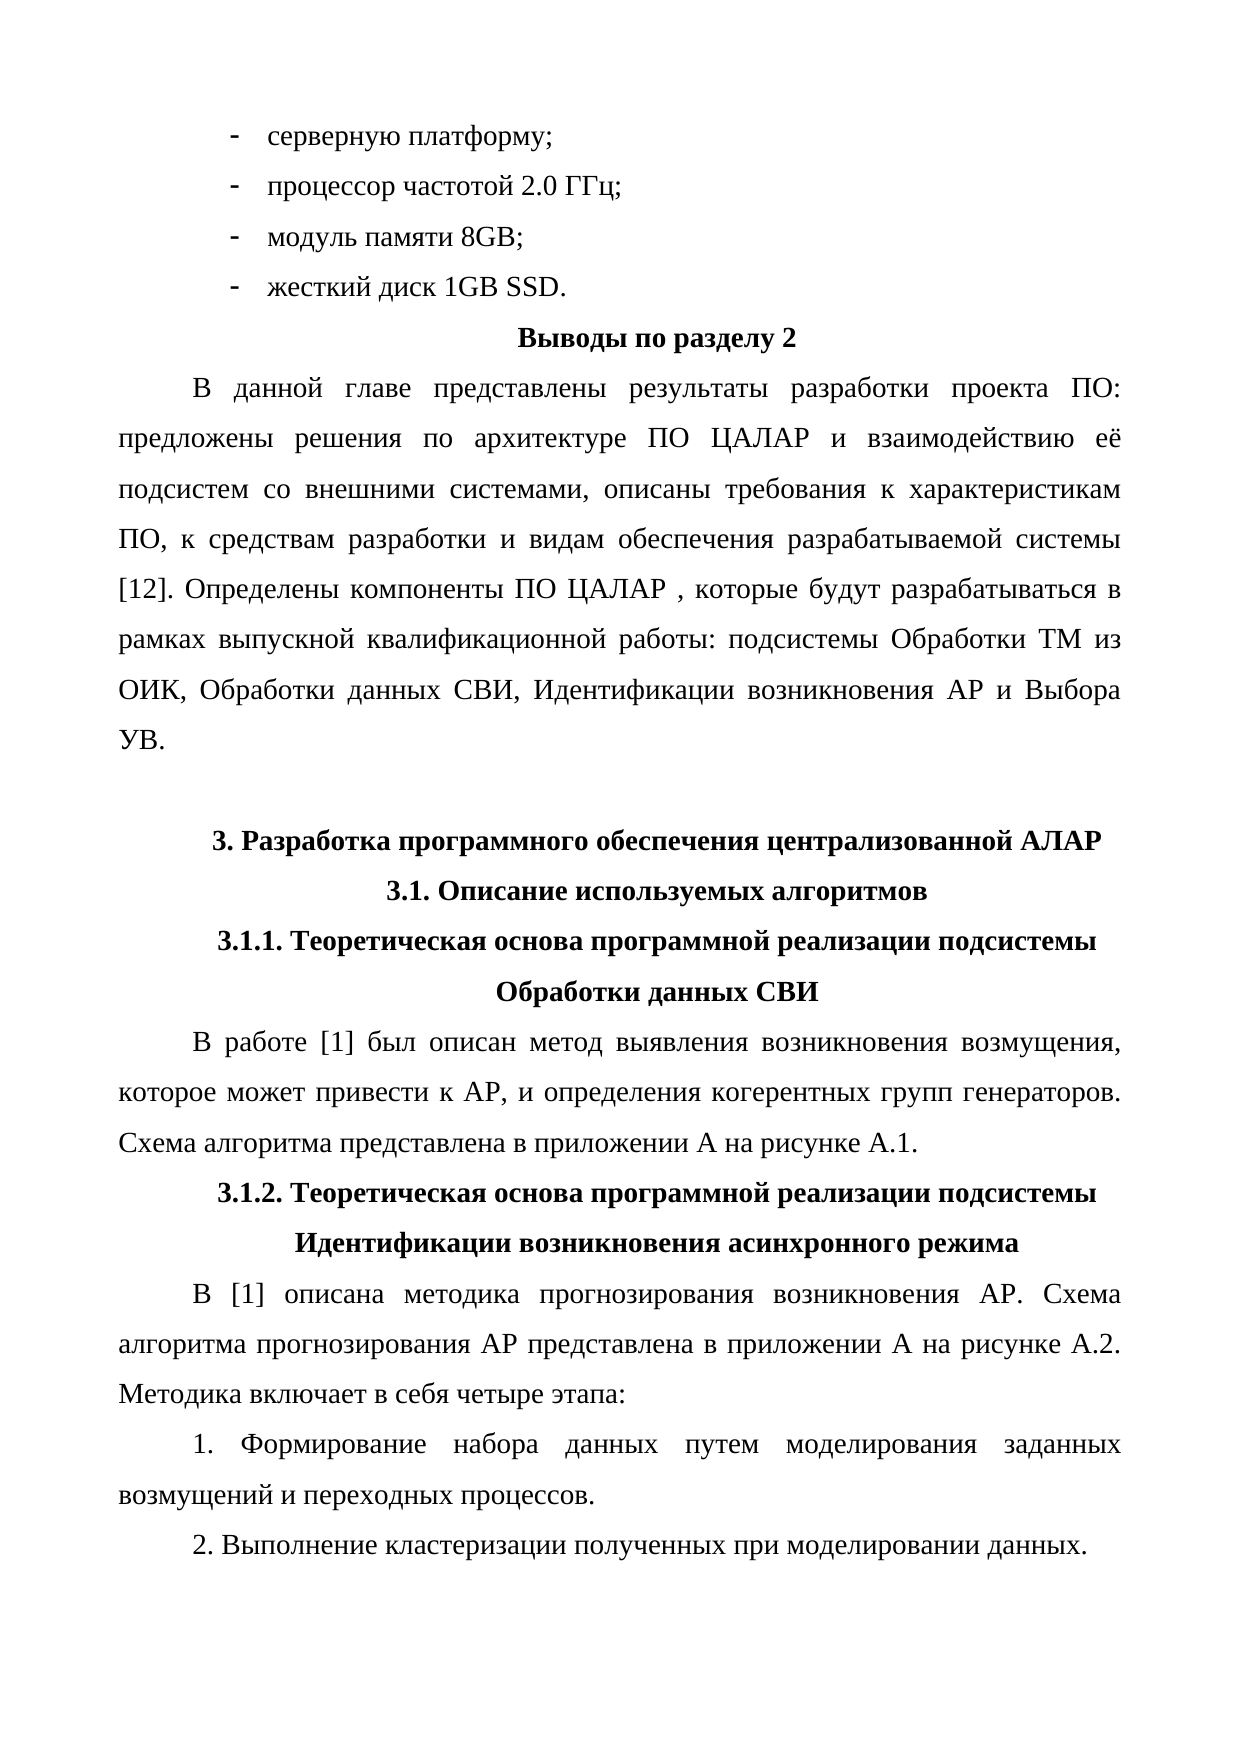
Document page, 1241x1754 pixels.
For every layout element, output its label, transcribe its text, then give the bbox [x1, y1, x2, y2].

text В работе был описан метод выявления возникновения возмущения, которое может привести к АР, и определения когерентных групп генераторов. Схема алгоритма представлена в приложении А на рисунке А.1. [118, 1024, 1122, 1158]
text 2. Выполнение кластеризации полученных при моделировании данных. [118, 1527, 1122, 1561]
list жесткий диск 1GB SSD. [229, 269, 1122, 303]
subtitle 3.1.2. Теоретическая основа программной реализации подсистемы Идентификации возникновения асинхронного режима [192, 1175, 1122, 1259]
subtitle Выводы по разделу 2 [192, 320, 1122, 353]
subtitle 3. Разработка программного обеспечения централизованной АЛАР [192, 823, 1122, 856]
list модуль памяти 8GB; [229, 219, 1122, 253]
text В описана методика прогнозирования возникновения АР. Схема алгоритма прогнозирования АР представлена в приложении А на рисунке А.2. Методика включает в себя четыре этапа: [118, 1276, 1122, 1410]
list процессор частотой 2.0 ГГц; [229, 168, 1122, 202]
text В данной главе представлены результаты разработки проекта ПО: предложены решения по архитектуре ПО ЦАЛАР и взаимодействию её подсистем со внешними системами, описаны требования к характеристикам ПО, к средствам разработки и видам обеспечения разрабатываемой системы . Определены компоненты ПО ЦАЛАР , которые будут разрабатываться в рамках выпускной квалификационной работы: подсистемы Обработки ТМ из ОИК, Обработки данных СВИ, Идентификации возникновения АР и Выбора УВ. [118, 370, 1122, 756]
list серверную платформу; [229, 118, 1122, 152]
subtitle 3.1.1. Теоретическая основа программной реализации подсистемы Обработки данных СВИ [192, 923, 1122, 1007]
text 1. Формирование набора данных путем моделирования заданных возмущений и переходных процессов. [118, 1427, 1122, 1511]
subtitle 3.1. Описание используемых алгоритмов [192, 873, 1122, 907]
